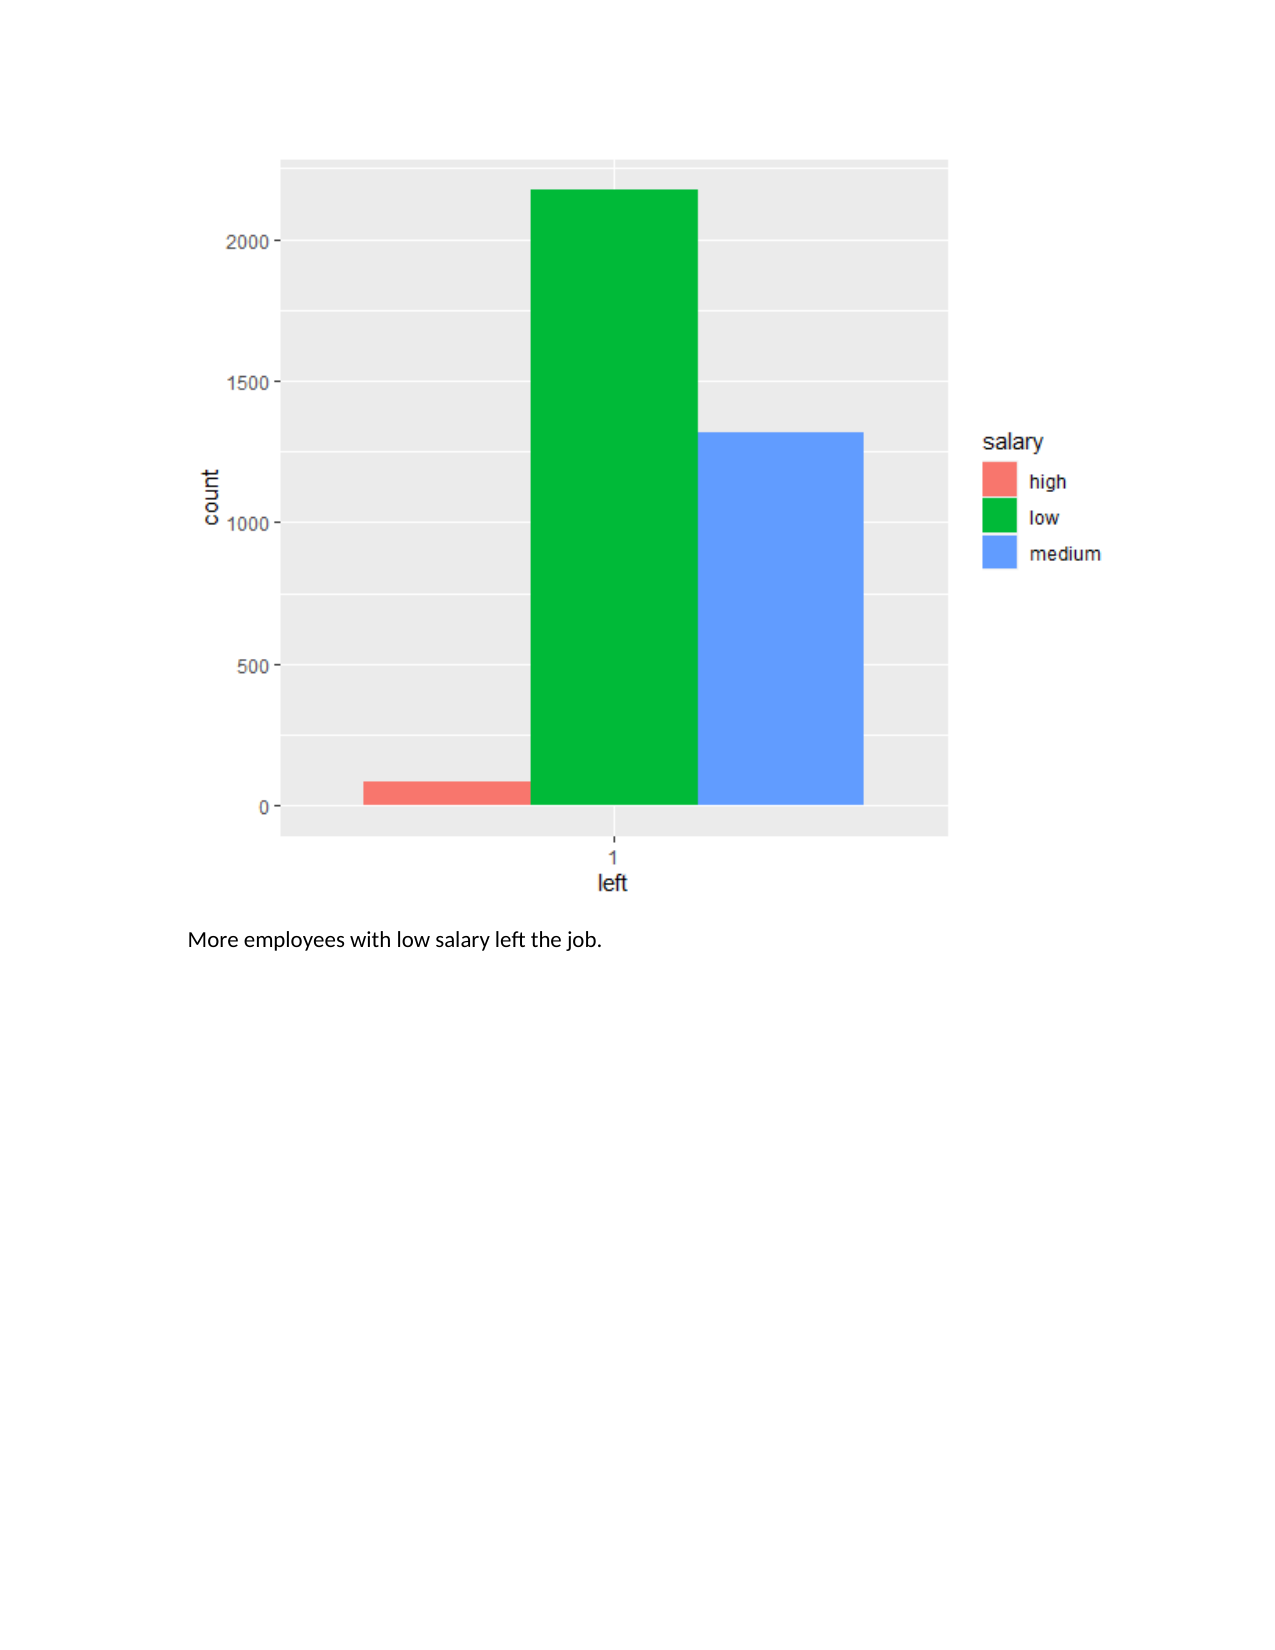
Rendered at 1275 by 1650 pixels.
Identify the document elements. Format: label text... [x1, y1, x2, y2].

text More employees with low salary left the job. [187, 925, 1125, 953]
picture [187, 150, 1125, 907]
